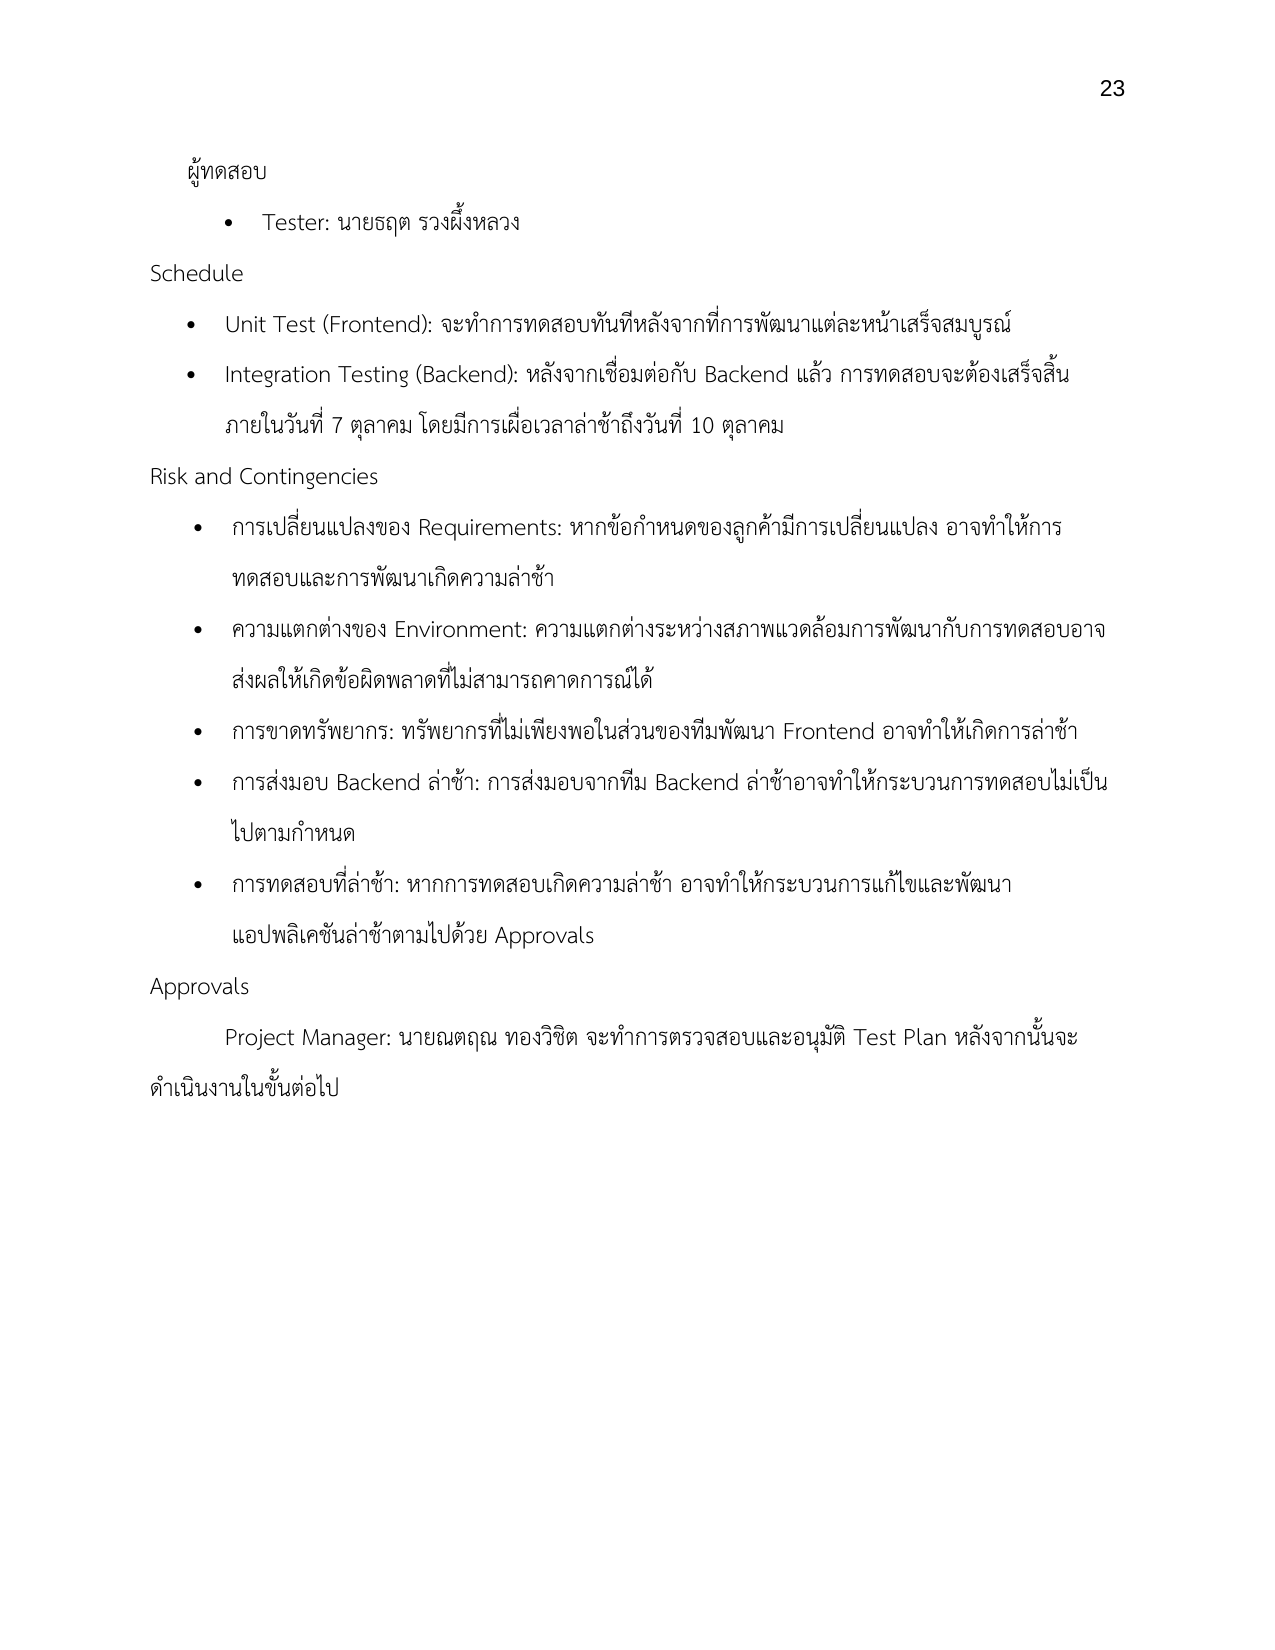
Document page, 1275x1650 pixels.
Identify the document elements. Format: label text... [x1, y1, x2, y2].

list Integration Testing (Backend): หลังจากเชื่อมต่อกับ Backend แล้ว การทดสอบจะต้องเสร็จสิ้นภายในวันที่ 7 ตุลาคม โดยมีการเผื่อเวลาล่าช้าถึงวันที่ 10 ตุลาคม [187, 354, 1125, 449]
list ความแตกต่างของ Environment: ความแตกต่างระหว่างสภาพแวดล้อมการพัฒนากับการทดสอบอาจส่งผลให้เกิดข้อผิดพลาดที่ไม่สามารถคาดการณ์ได้ [194, 608, 1125, 704]
list การเปลี่ยนแปลงของ Requirements: หากข้อกำหนดของลูกค้ามีการเปลี่ยนแปลง อาจทำให้การทดสอบและการพัฒนาเกิดความล่าช้า [194, 507, 1125, 602]
text Schedule [150, 252, 1125, 296]
list Tester: นายธฤต รวงผึ้งหลวง [225, 201, 1125, 245]
list การขาดทรัพยากร: ทรัพยากรที่ไม่เพียงพอในส่วนของทีมพัฒนา Frontend อาจทำให้เกิดการล่าช้า [194, 710, 1125, 755]
text ผู้ทดสอบ [150, 150, 1125, 194]
list Unit Test (Frontend): จะทำการทดสอบทันทีหลังจากที่การพัฒนาแต่ละหน้าเสร็จสมบูรณ์ [187, 303, 1125, 347]
text Approvals [150, 965, 1125, 1009]
list การทดสอบที่ล่าช้า: หากการทดสอบเกิดความล่าช้า อาจทำให้กระบวนการแก้ไขและพัฒนาแอปพลิเคชันล่าช้าตามไปด้วยApprovals [194, 863, 1125, 958]
text Project Manager: นายณตฤณ ทองวิชิต จะทำการตรวจสอบและอนุมัติ Test Plan หลังจากนั้นจะดำเนินงานในขั้นต่อไป [150, 1016, 1125, 1111]
text Risk and Contingencies [150, 456, 1125, 500]
list การส่งมอบ Backend ล่าช้า: การส่งมอบจากทีม Backend ล่าช้าอาจทำให้กระบวนการทดสอบไม่เป็นไปตามกำหนด [194, 761, 1125, 857]
